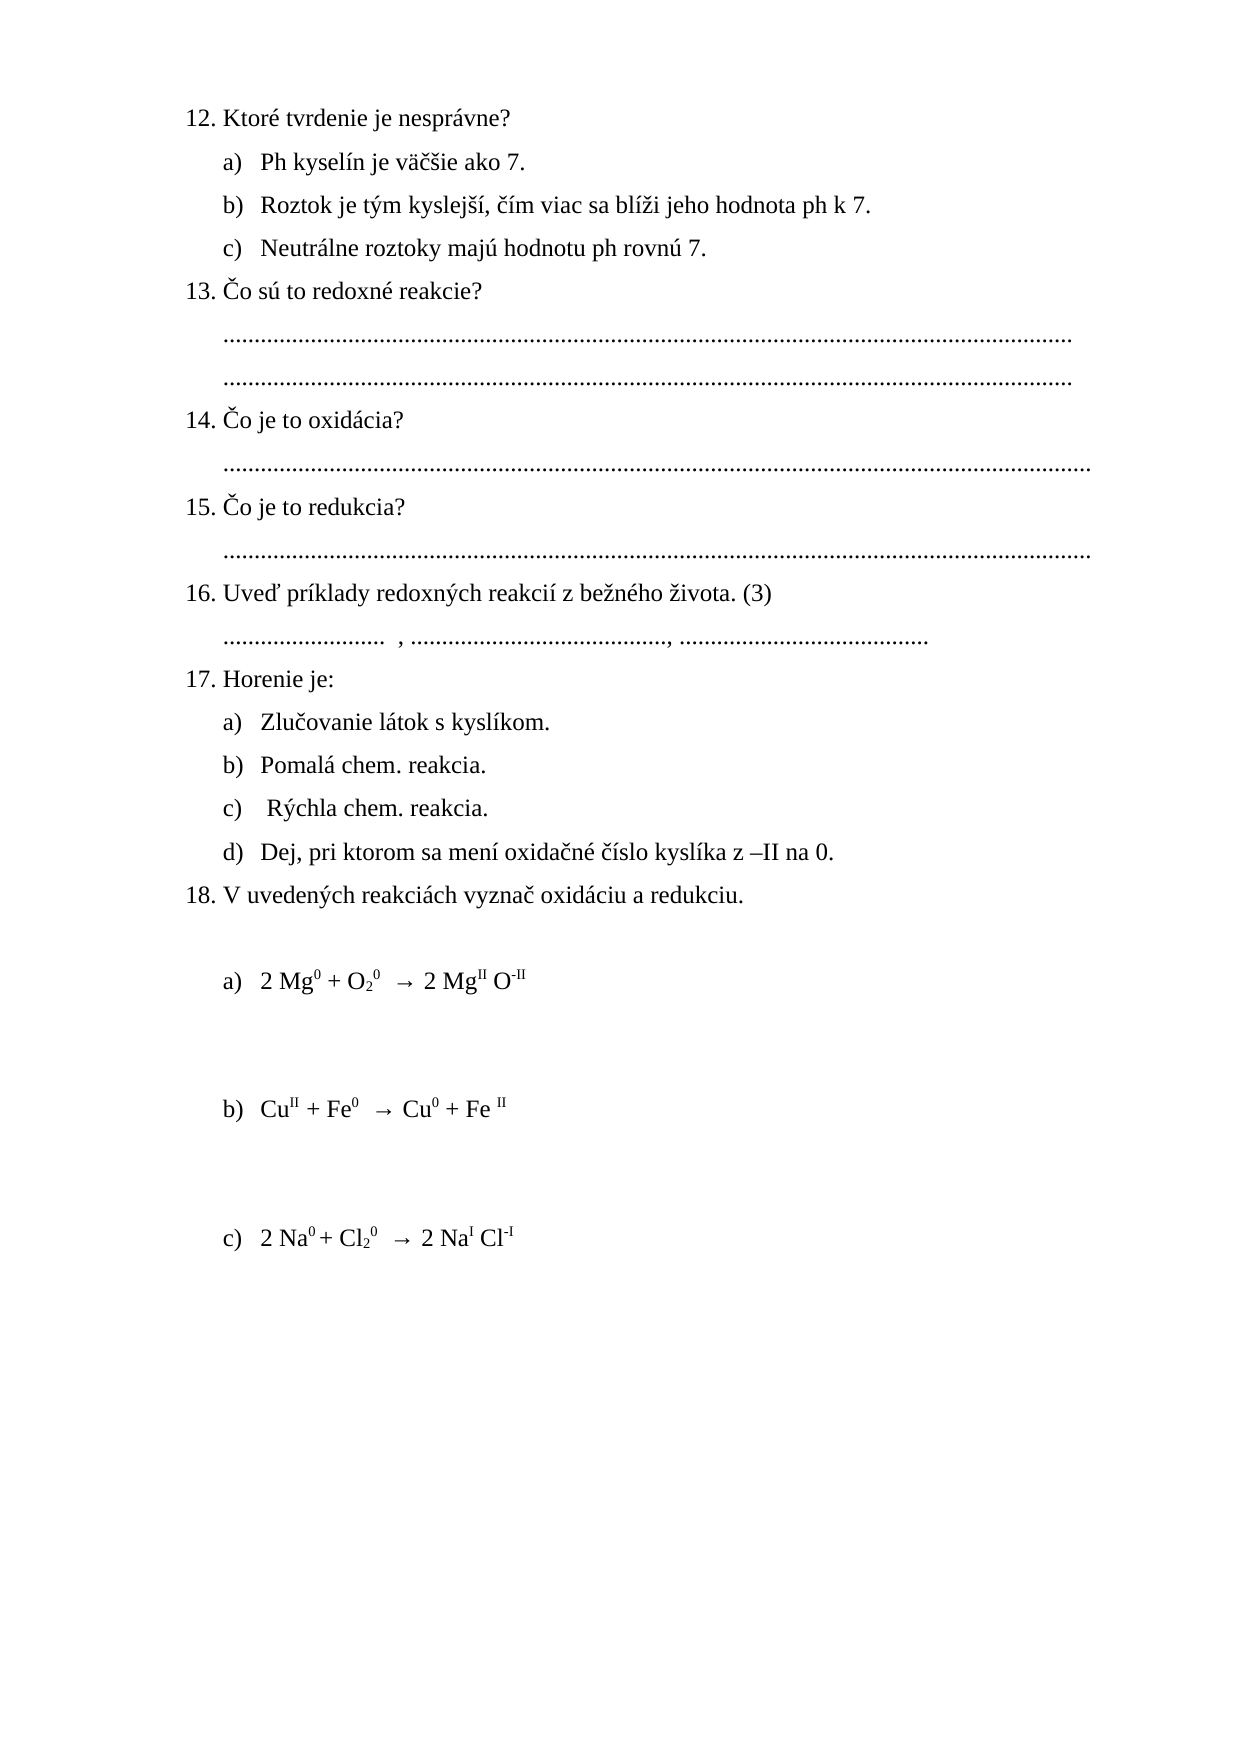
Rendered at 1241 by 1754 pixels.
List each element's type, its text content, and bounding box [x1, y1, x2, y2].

list ........................................................................................................................................ [223, 319, 1093, 348]
list Čo je to redukcia? [185, 492, 1093, 520]
list Neutrálne roztoky majú hodnotu ph rovnú 7. [223, 233, 1093, 262]
list Roztok je tým kyslejší, čím viac sa blíži jeho hodnota ph k 7. [223, 190, 1093, 218]
list CuII + Fe0 Cu0 + Fe II [223, 1094, 1093, 1123]
list Rýchla chem. reakcia. [223, 793, 1093, 822]
list Horenie je: [185, 664, 1093, 693]
list ........................................................................................................................................... [223, 448, 1093, 477]
list Pomalá chem. reakcia. [223, 750, 1093, 779]
list Dej, pri ktorom sa mení oxidačné číslo kyslíka z –II na 0. [223, 837, 1093, 865]
list .......................... , ........................................., ........................................ [223, 621, 1093, 650]
list Ph kyselín je väčšie ako 7. [223, 147, 1093, 175]
list Ktoré tvrdenie je nesprávne? [185, 103, 1093, 132]
list ........................................................................................................................................ [223, 362, 1093, 391]
list Čo je to oxidácia? [185, 405, 1093, 434]
list ........................................................................................................................................... [223, 535, 1093, 563]
list Čo sú to redoxné reakcie? [185, 276, 1093, 305]
list 2 Na0 + Cl20 2 NaI Cl-I [223, 1223, 1093, 1252]
list V uvedených reakciách vyznač oxidáciu a redukciu. [185, 880, 1093, 908]
list Uveď príklady redoxných reakcií z bežného života. (3) [185, 578, 1093, 607]
list Zlučovanie látok s kyslíkom. [223, 707, 1093, 736]
list 2 Mg0 + O20 2 MgII O-II [223, 966, 1093, 995]
